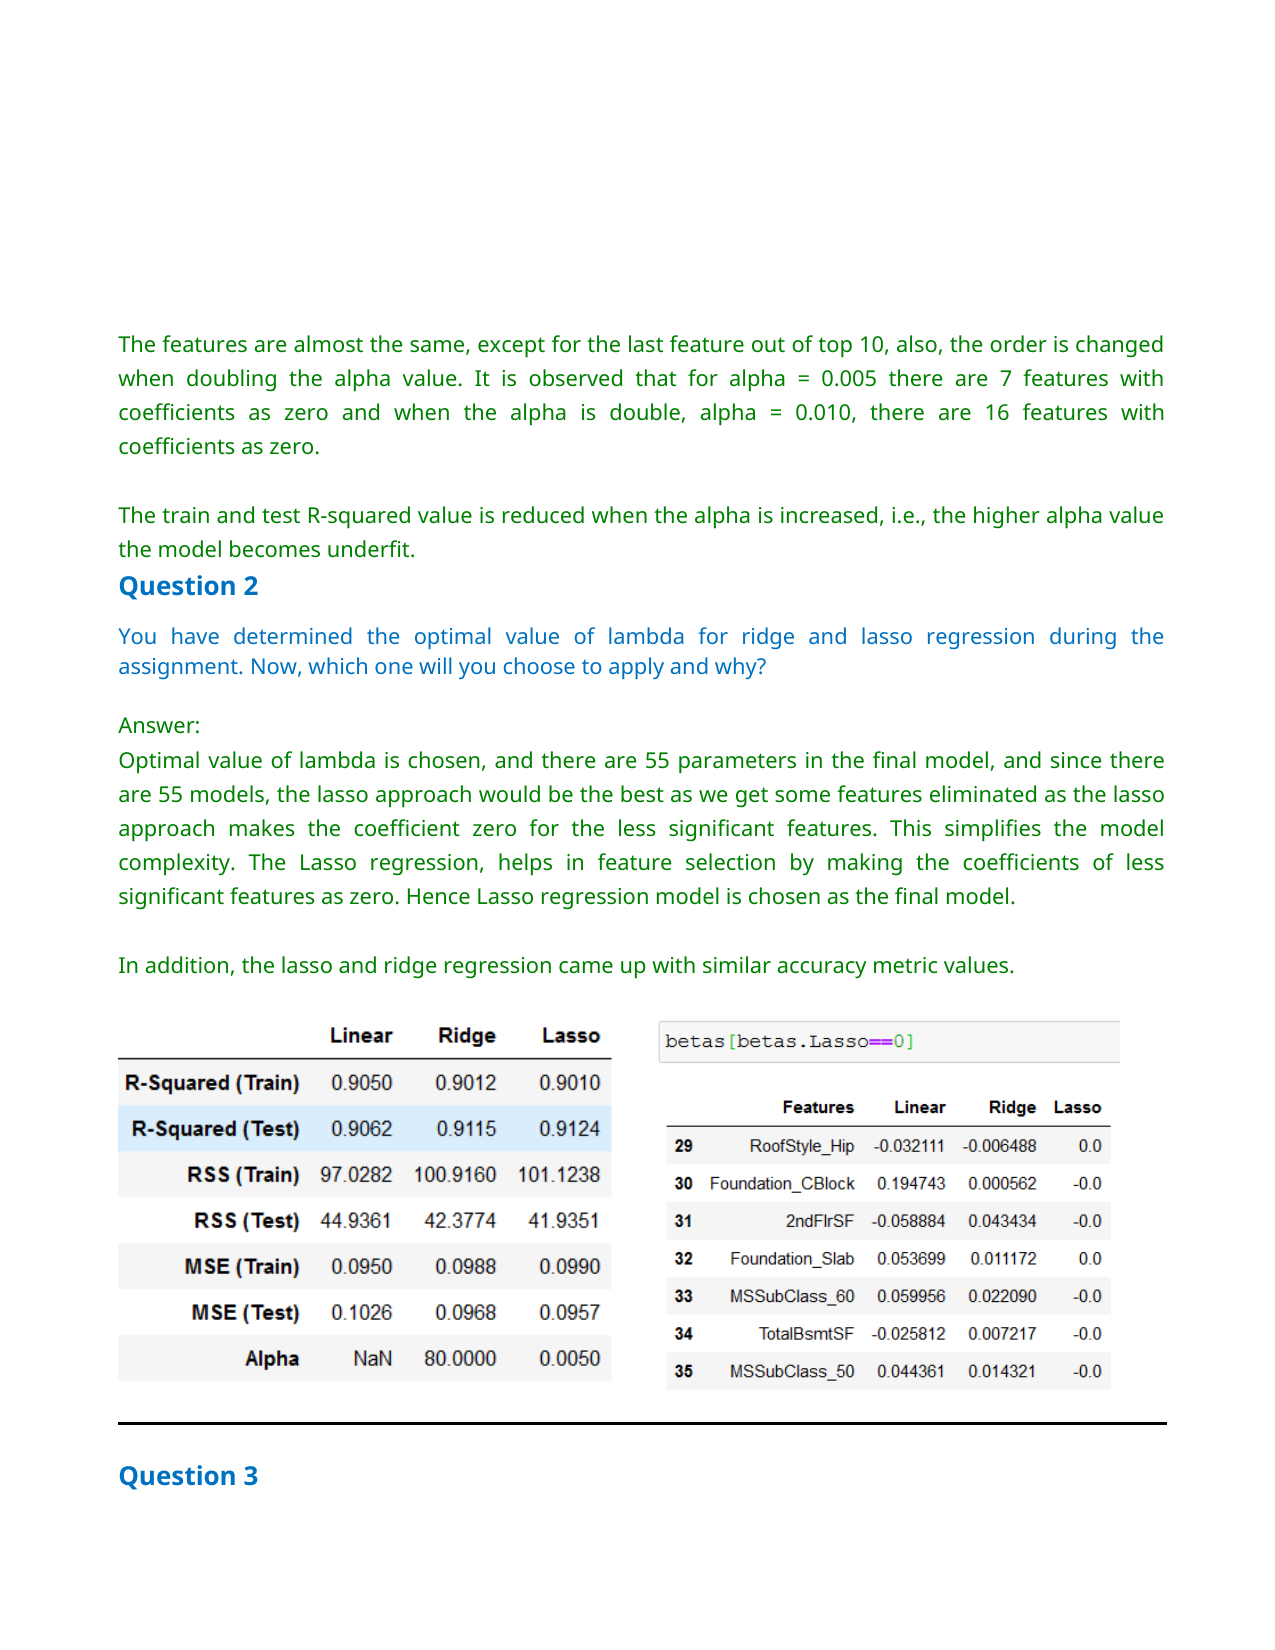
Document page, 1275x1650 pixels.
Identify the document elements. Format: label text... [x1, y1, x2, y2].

text In addition, the lasso and ridge regression came up with similar accuracy metric values. [118, 950, 1167, 979]
picture [118, 1016, 620, 1391]
text Question 3 [118, 1457, 1167, 1493]
picture [653, 1013, 1120, 1391]
text Question 2 [118, 568, 1167, 603]
text The train and test R-squared value is reduced when the alpha is increased, i.e., the higher alpha value the model becomes underfit. [118, 499, 1167, 563]
text You have determined the optimal value of lambda for ridge and lasso regression during the assignment. Now, which one will you choose to apply and why? [118, 621, 1167, 681]
text Optimal value of lambda is chosen, and there are 55 parameters in the final model, and since there are 55 models, the lasso approach would be the best as we get some features eliminated as the lasso approach makes the coefficient zero for the less significant features. This simplifies the model complexity. The Lasso regression, helps in feature selection by making the coefficients of less significant features as zero. Hence Lasso regression model is chosen as the final model. [118, 745, 1167, 911]
text Answer: [118, 711, 1167, 740]
text The features are almost the same, except for the last feature out of top 10, also, the order is changed when doubling the alpha value. It is observed that for alpha = 0.005 there are 7 features with coefficients as zero and when the alpha is double, alpha = 0.010, there are 16 features with coefficients as zero. [118, 329, 1167, 461]
